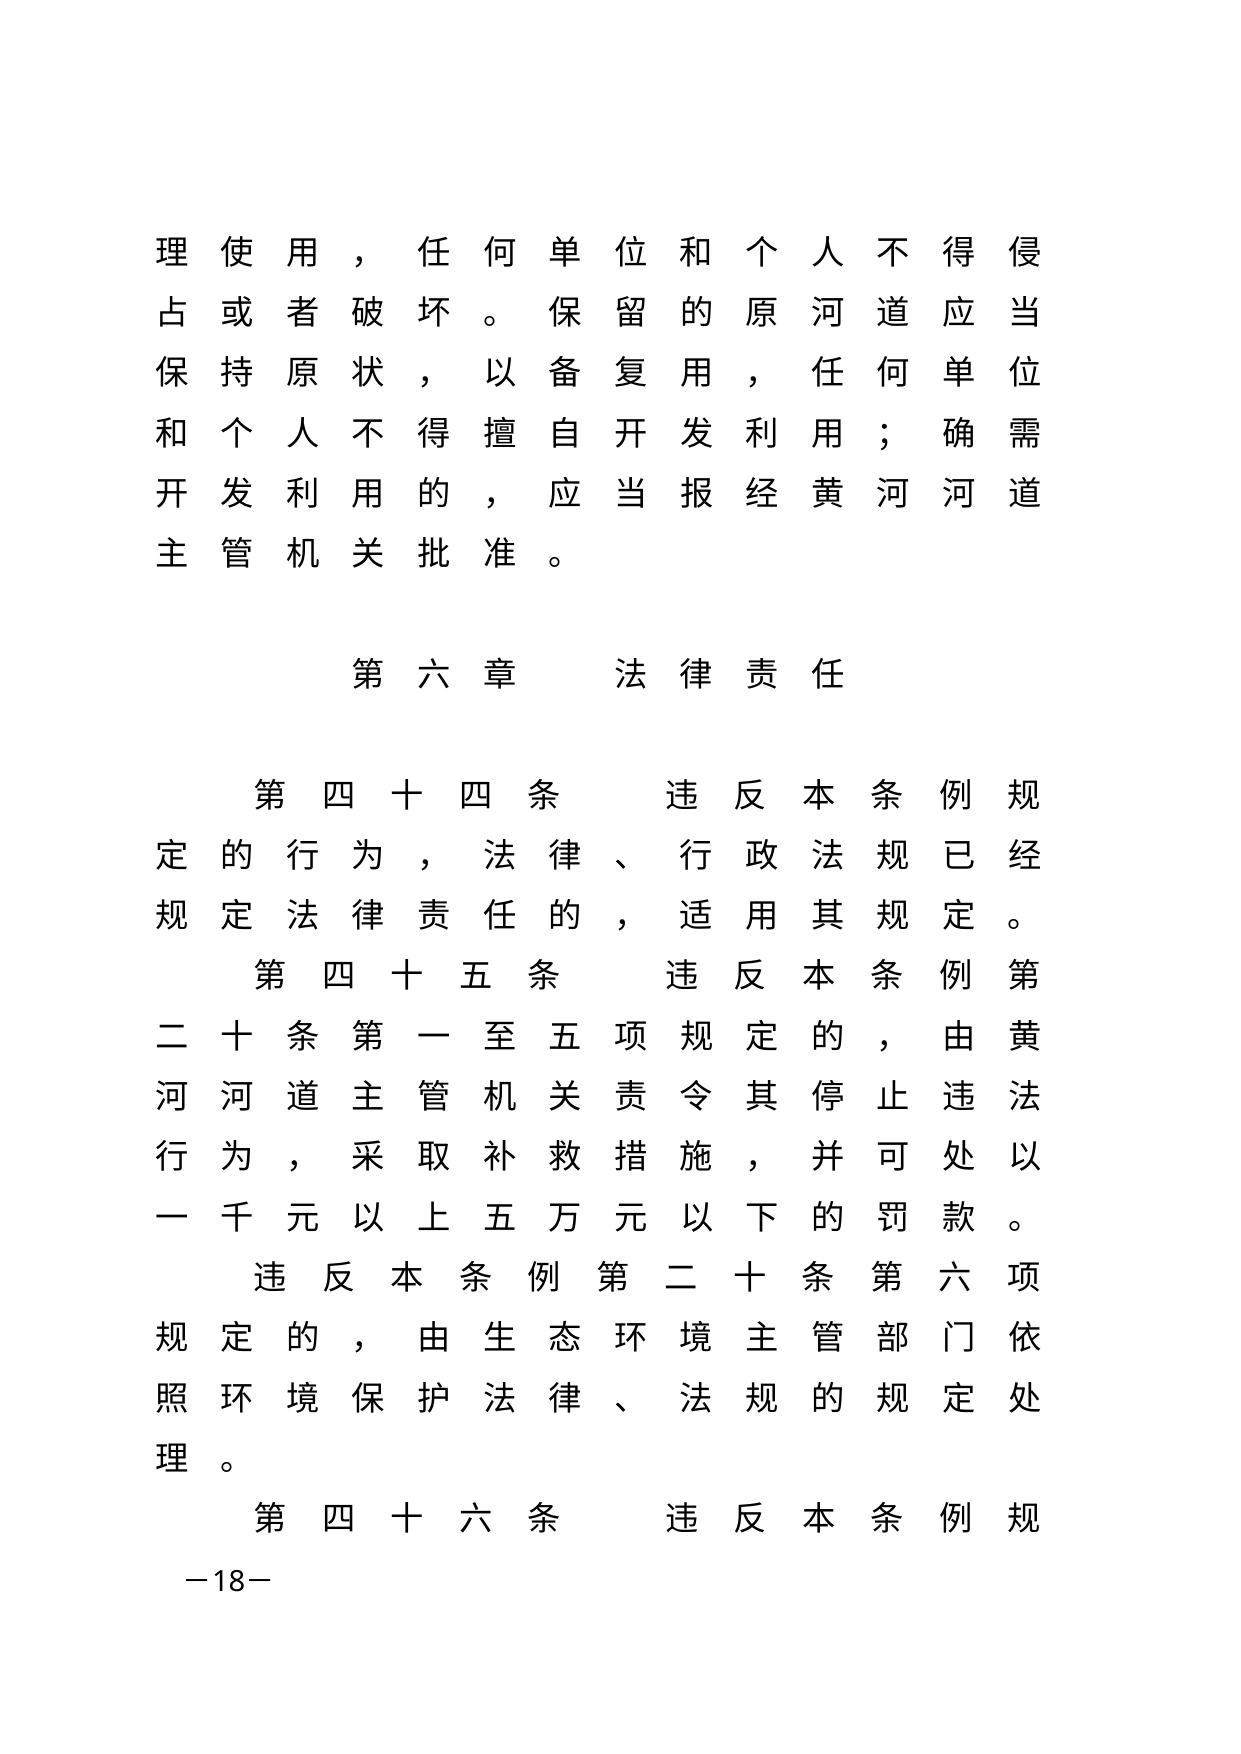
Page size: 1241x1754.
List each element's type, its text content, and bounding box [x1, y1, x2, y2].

text 第四十五条 违反本条例第二十条第一至五项规定的，由黄河河道主管机关责令其停止违法行为，采取补救措施，并可处以一千元以上五万元以下的罚款。 [155, 943, 1073, 1245]
text 第四十六条 违反本条例规定，未经批准擅自从事下列活动的，由黄河河道主管机关责令其停止违法行为，采取补救措施，并可处以警告、一千元以上五万元以下的罚款；有违法所得的，没收违法所得： [155, 1486, 1073, 1546]
text 第四十四条 违反本条例规定的行为，法律、行政法规已经规定法律责任的，适用其规定。 [155, 762, 1073, 943]
text 第四十三条 河口流路改变后，按规划要求保留的原河道内的防洪兴利工程及其附属设施、护堤地、防汛储备物料等仍归国家所有，由黄河河道主管机关管理使用，任何单位和个人不得侵占或者破坏。保留的原河道应当保持原状，以备复用，任何单位和个人不得擅自开发利用；确需开发利用的，应当报经黄河河道主管机关批准。 [155, 219, 1073, 581]
text 违反本条例第二十条第六项规定的，由生态环境主管部门依照环境保护法律、法规的规定处理。 [155, 1245, 1073, 1486]
text 第六章 法律责任 [155, 642, 1073, 702]
